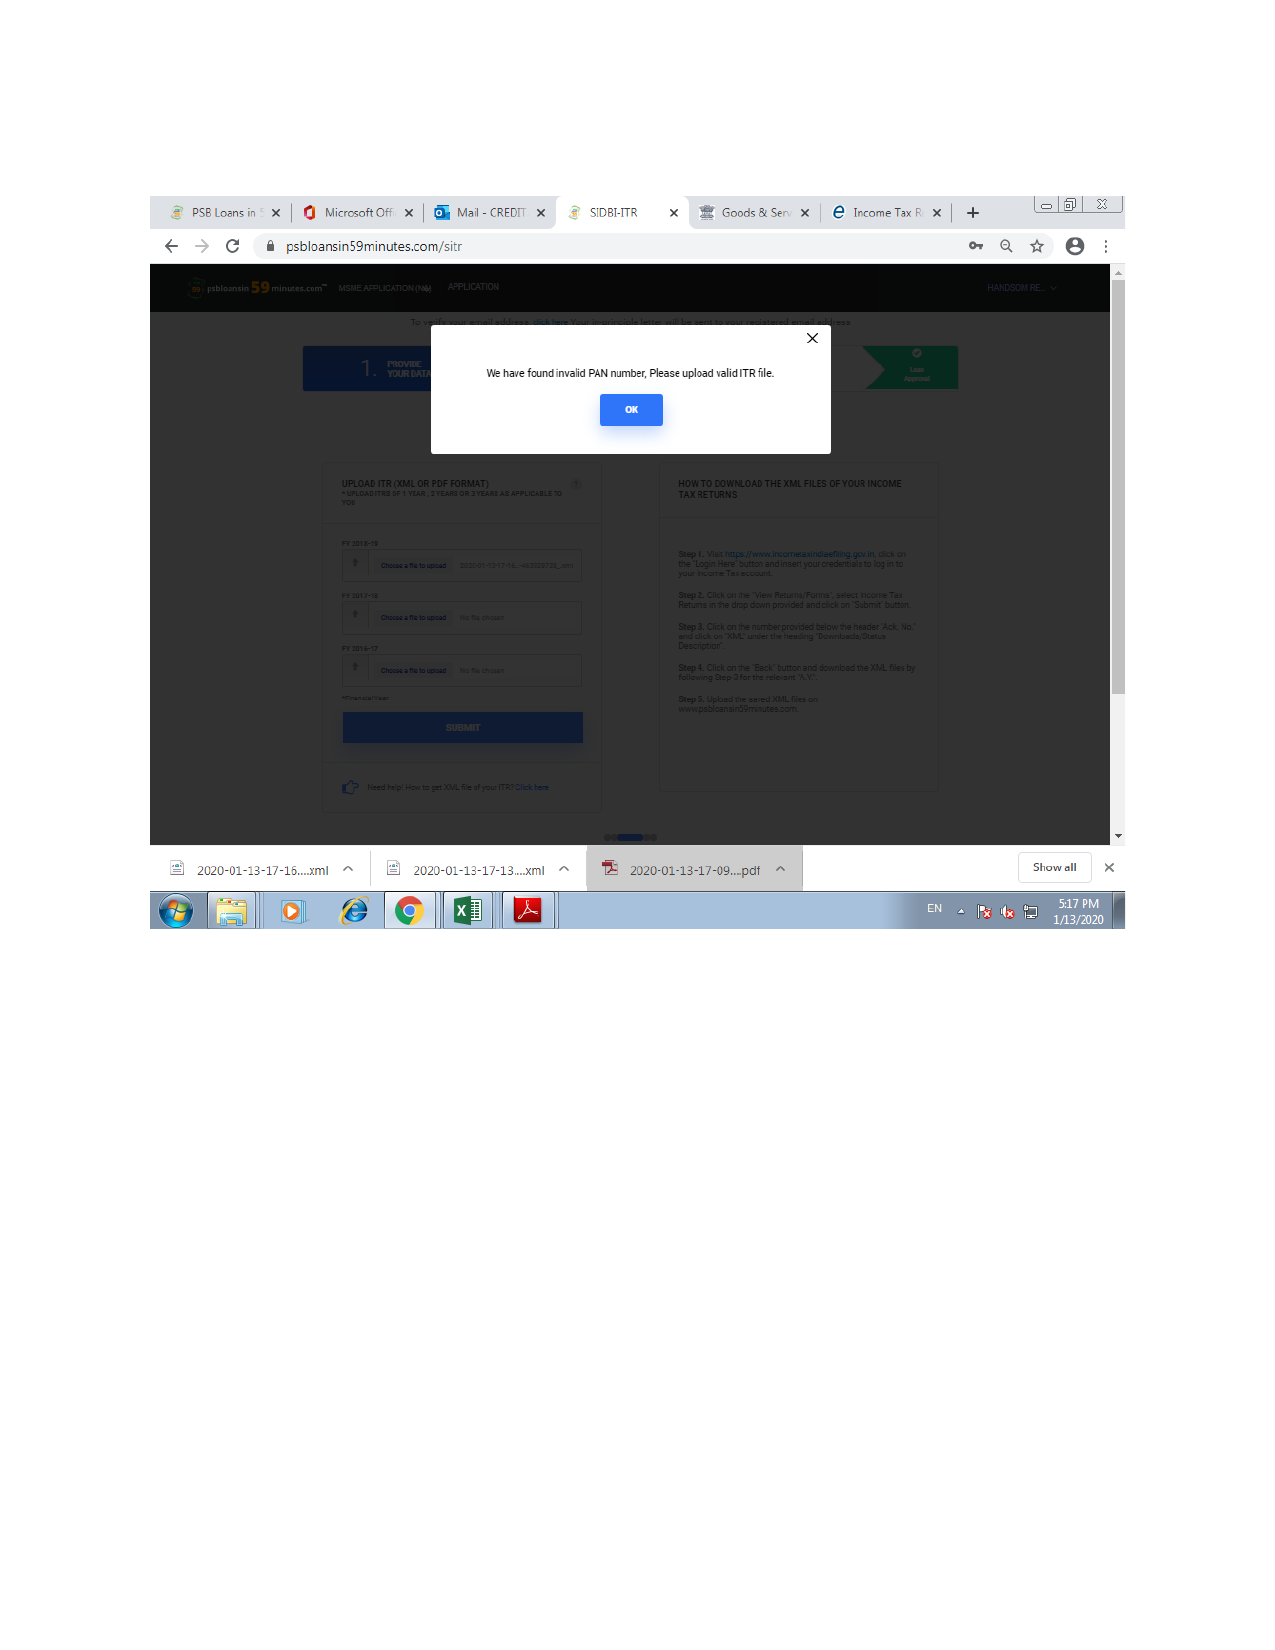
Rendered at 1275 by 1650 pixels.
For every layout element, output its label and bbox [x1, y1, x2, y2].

picture [150, 196, 1125, 929]
